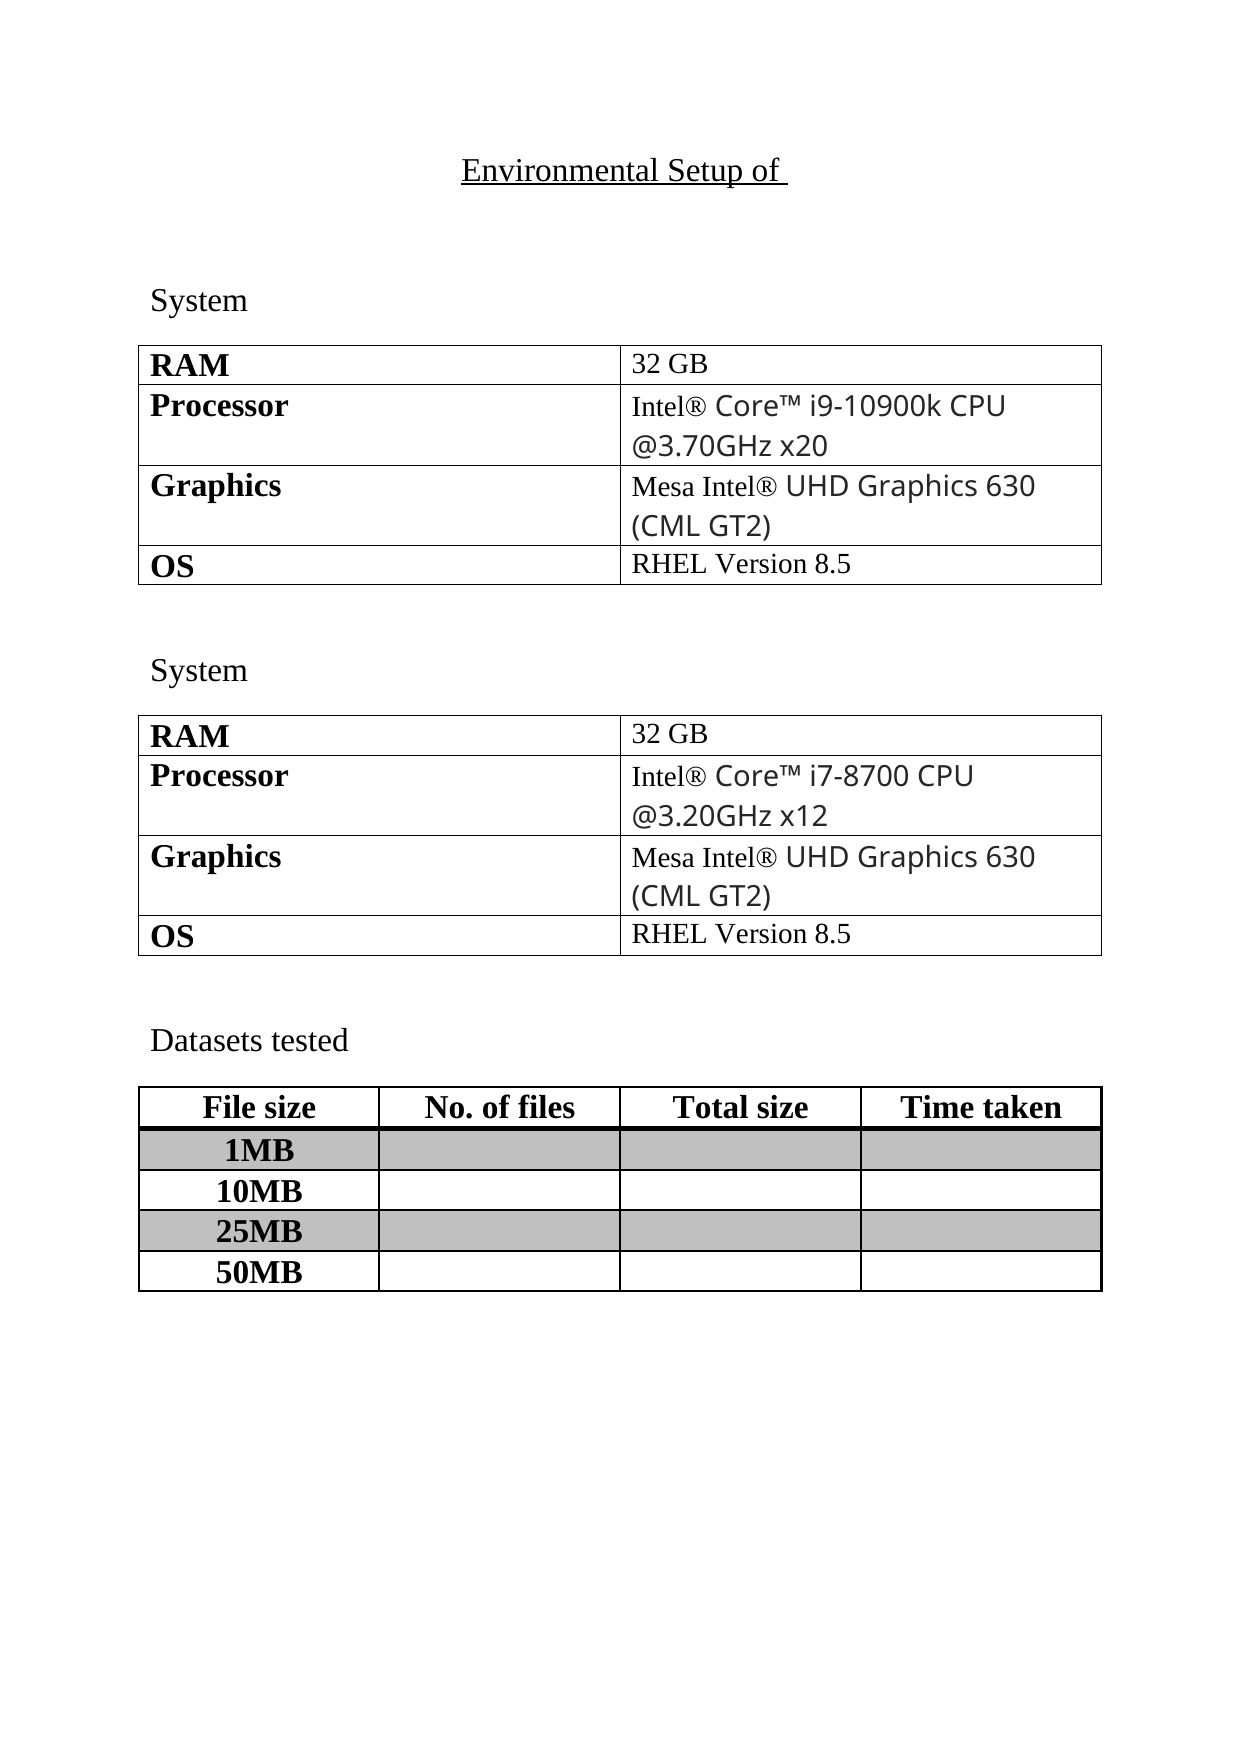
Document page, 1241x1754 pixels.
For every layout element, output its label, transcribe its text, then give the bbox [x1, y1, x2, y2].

table_cell RHEL Version 8.5 [621, 546, 1101, 584]
table_cell [380, 1211, 619, 1250]
table_cell RHEL Version 8.5 [621, 916, 1101, 955]
table_cell 25MB [140, 1211, 378, 1250]
table_cell Graphics [139, 466, 620, 545]
text Environmental Setup of [150, 150, 1090, 188]
table_cell OS [139, 546, 620, 584]
table_header Total size [621, 1088, 860, 1126]
table_cell Mesa Intel® UHD Graphics 630 (CML GT2) [621, 836, 1101, 915]
table_cell Processor [139, 385, 620, 464]
table_cell OS [139, 916, 620, 955]
table_cell [621, 1252, 860, 1290]
table_cell [621, 1211, 860, 1250]
table_cell [621, 1171, 860, 1209]
table_cell Intel® Core™ i7-8700 CPU @3.20GHz x12 [621, 756, 707, 835]
table_cell 50MB [140, 1252, 378, 1290]
table_cell [862, 1252, 1100, 1290]
table_cell [380, 1131, 619, 1169]
table_header RAM [139, 716, 620, 754]
table_cell Graphics [139, 836, 620, 915]
table_cell [862, 1131, 1100, 1169]
table_cell [380, 1171, 619, 1209]
table_header RAM [139, 346, 620, 384]
table_cell 10MB [140, 1171, 378, 1209]
text System [150, 280, 1090, 318]
table_cell [380, 1252, 619, 1290]
table_cell [862, 1171, 1100, 1209]
text System [150, 650, 1090, 688]
table_cell 1MB [140, 1131, 378, 1169]
table_cell [621, 1131, 860, 1169]
table_cell Processor [139, 756, 620, 835]
table_header File size [140, 1088, 378, 1126]
table_cell Mesa Intel® UHD Graphics 630 (CML GT2) [621, 466, 1101, 545]
text Datasets tested [150, 1021, 1090, 1059]
table_header 32 GB [621, 346, 1101, 384]
table_cell Intel® Core™ i7-8700 CPU @3.20GHz x12 [828, 756, 1101, 835]
table_cell [862, 1211, 1100, 1250]
table_cell Intel® Core™ i9-10900k CPU @3.70GHz x20 [828, 385, 1101, 464]
table_header Time taken [862, 1088, 1100, 1126]
table_header No. of files [380, 1088, 619, 1126]
table_header 32 GB [621, 716, 1101, 754]
table_cell Intel® Core™ i9-10900k CPU @3.70GHz x20 [621, 385, 707, 464]
